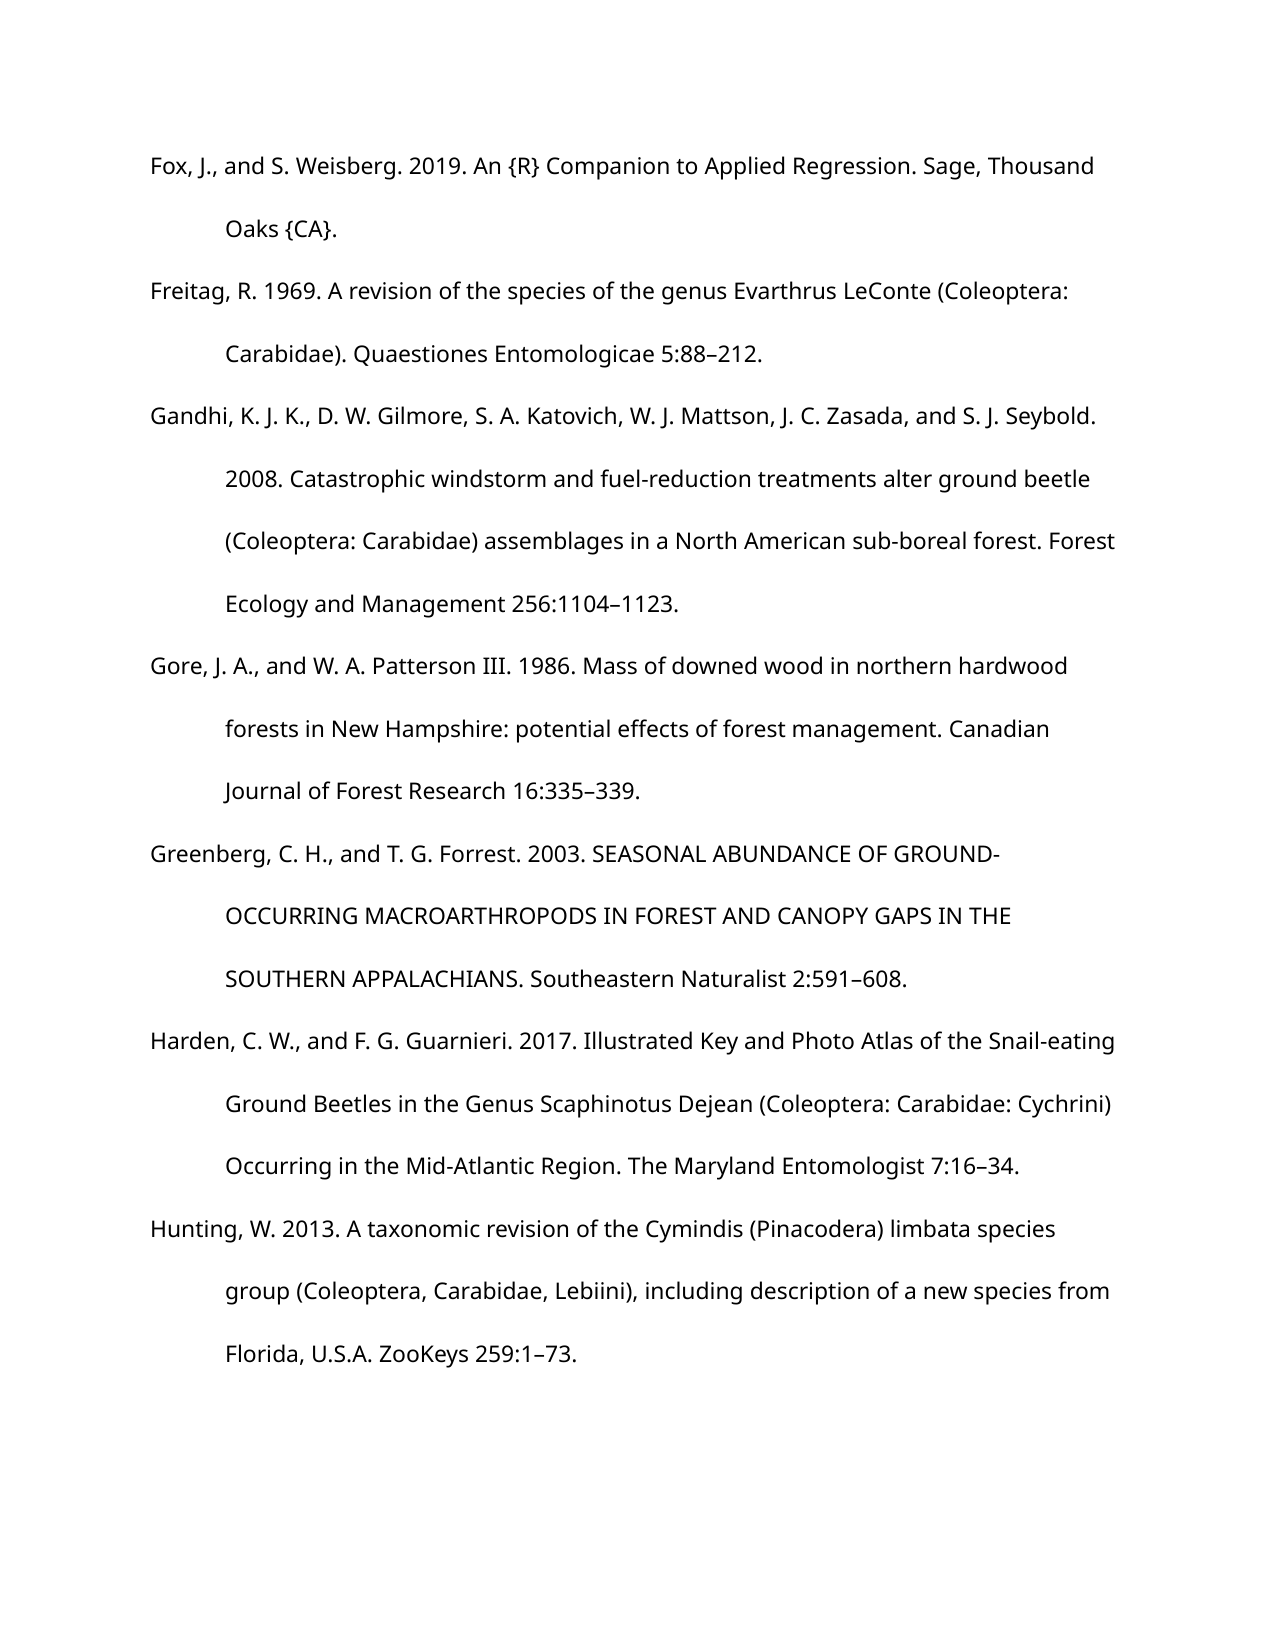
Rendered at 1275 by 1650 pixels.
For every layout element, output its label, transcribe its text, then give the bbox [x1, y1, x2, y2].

text Harden, C. W., and F. G. Guarnieri. 2017. Illustrated Key and Photo Atlas of the Snail-eating Ground Beetles in the Genus Scaphinotus Dejean (Coleoptera: Carabidae: Cychrini) Occurring in the Mid-Atlantic Region. The Maryland Entomologist 7:16–34. [150, 1025, 1125, 1181]
text Fox, J., and S. Weisberg. 2019. An {R} Companion to Applied Regression. Sage, Thousand Oaks {CA}. [150, 150, 1125, 244]
text Freitag, R. 1969. A revision of the species of the genus Evarthrus LeConte (Coleoptera: Carabidae). Quaestiones Entomologicae 5:88–212. [150, 275, 1125, 369]
text Gandhi, K. J. K., D. W. Gilmore, S. A. Katovich, W. J. Mattson, J. C. Zasada, and S. J. Seybold. 2008. Catastrophic windstorm and fuel-reduction treatments alter ground beetle (Coleoptera: Carabidae) assemblages in a North American sub-boreal forest. Forest Ecology and Management 256:1104–1123. [150, 400, 1125, 619]
text Gore, J. A., and W. A. Patterson III. 1986. Mass of downed wood in northern hardwood forests in New Hampshire: potential effects of forest management. Canadian Journal of Forest Research 16:335–339. [150, 650, 1125, 806]
text Hunting, W. 2013. A taxonomic revision of the Cymindis (Pinacodera) limbata species group (Coleoptera, Carabidae, Lebiini), including description of a new species from Florida, U.S.A. ZooKeys 259:1–73. [150, 1212, 1125, 1369]
text Greenberg, C. H., and T. G. Forrest. 2003. SEASONAL ABUNDANCE OF GROUND-OCCURRING MACROARTHROPODS IN FOREST AND CANOPY GAPS IN THE SOUTHERN APPALACHIANS. Southeastern Naturalist 2:591–608. [150, 837, 1125, 994]
